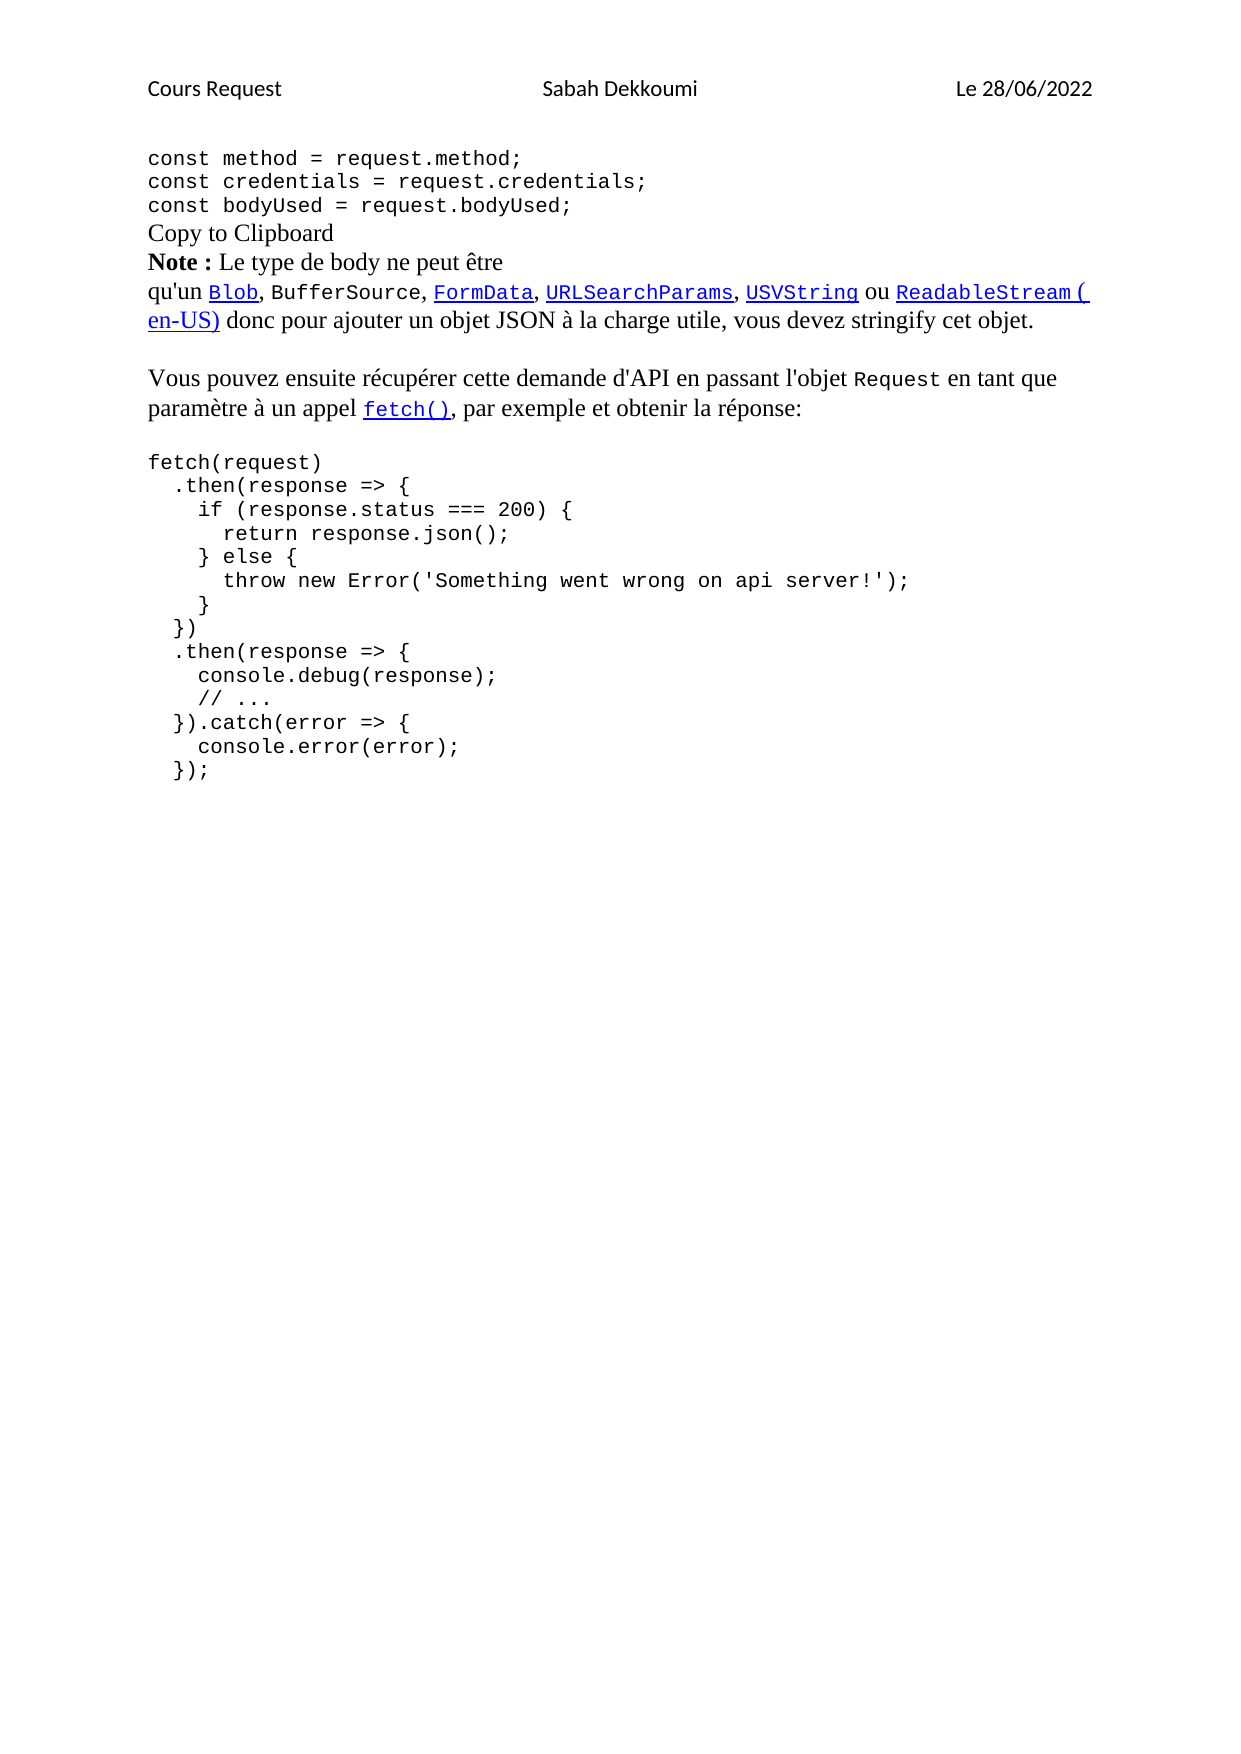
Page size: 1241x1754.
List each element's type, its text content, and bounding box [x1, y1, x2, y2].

text if (response.status === 200) { [148, 499, 1093, 523]
text .then(response => { [148, 641, 1093, 665]
text const bodyUsed = request.bodyUsed; [148, 195, 1093, 218]
text }) [148, 617, 1093, 641]
text fetch(request) [148, 452, 1093, 476]
text Note : Le type de body ne peut être qu'un Blob, BufferSource, FormData, URLSearchParams, USVString ou ReadableStream (en-US) donc pour ajouter un objet JSON à la charge utile, vous devez stringify cet objet. [148, 247, 1093, 334]
text // ... [148, 688, 1093, 712]
text throw new Error('Something went wrong on api server!'); [148, 570, 1093, 594]
text return response.json(); [148, 523, 1093, 546]
text const credentials = request.credentials; [148, 171, 1093, 195]
text const method = request.method; [148, 148, 1093, 171]
text }); [148, 759, 1093, 783]
text console.debug(response); [148, 665, 1093, 688]
text console.error(error); [148, 736, 1093, 759]
text Copy to Clipboard [148, 218, 1093, 247]
text Vous pouvez ensuite récupérer cette demande d'API en passant l'objet Request en tant que paramètre à un appel fetch(), par exemple et obtenir la réponse: [148, 363, 1093, 423]
text } else { [148, 546, 1093, 570]
text }).catch(error => { [148, 712, 1093, 736]
text .then(response => { [148, 476, 1093, 499]
text } [148, 594, 1093, 617]
